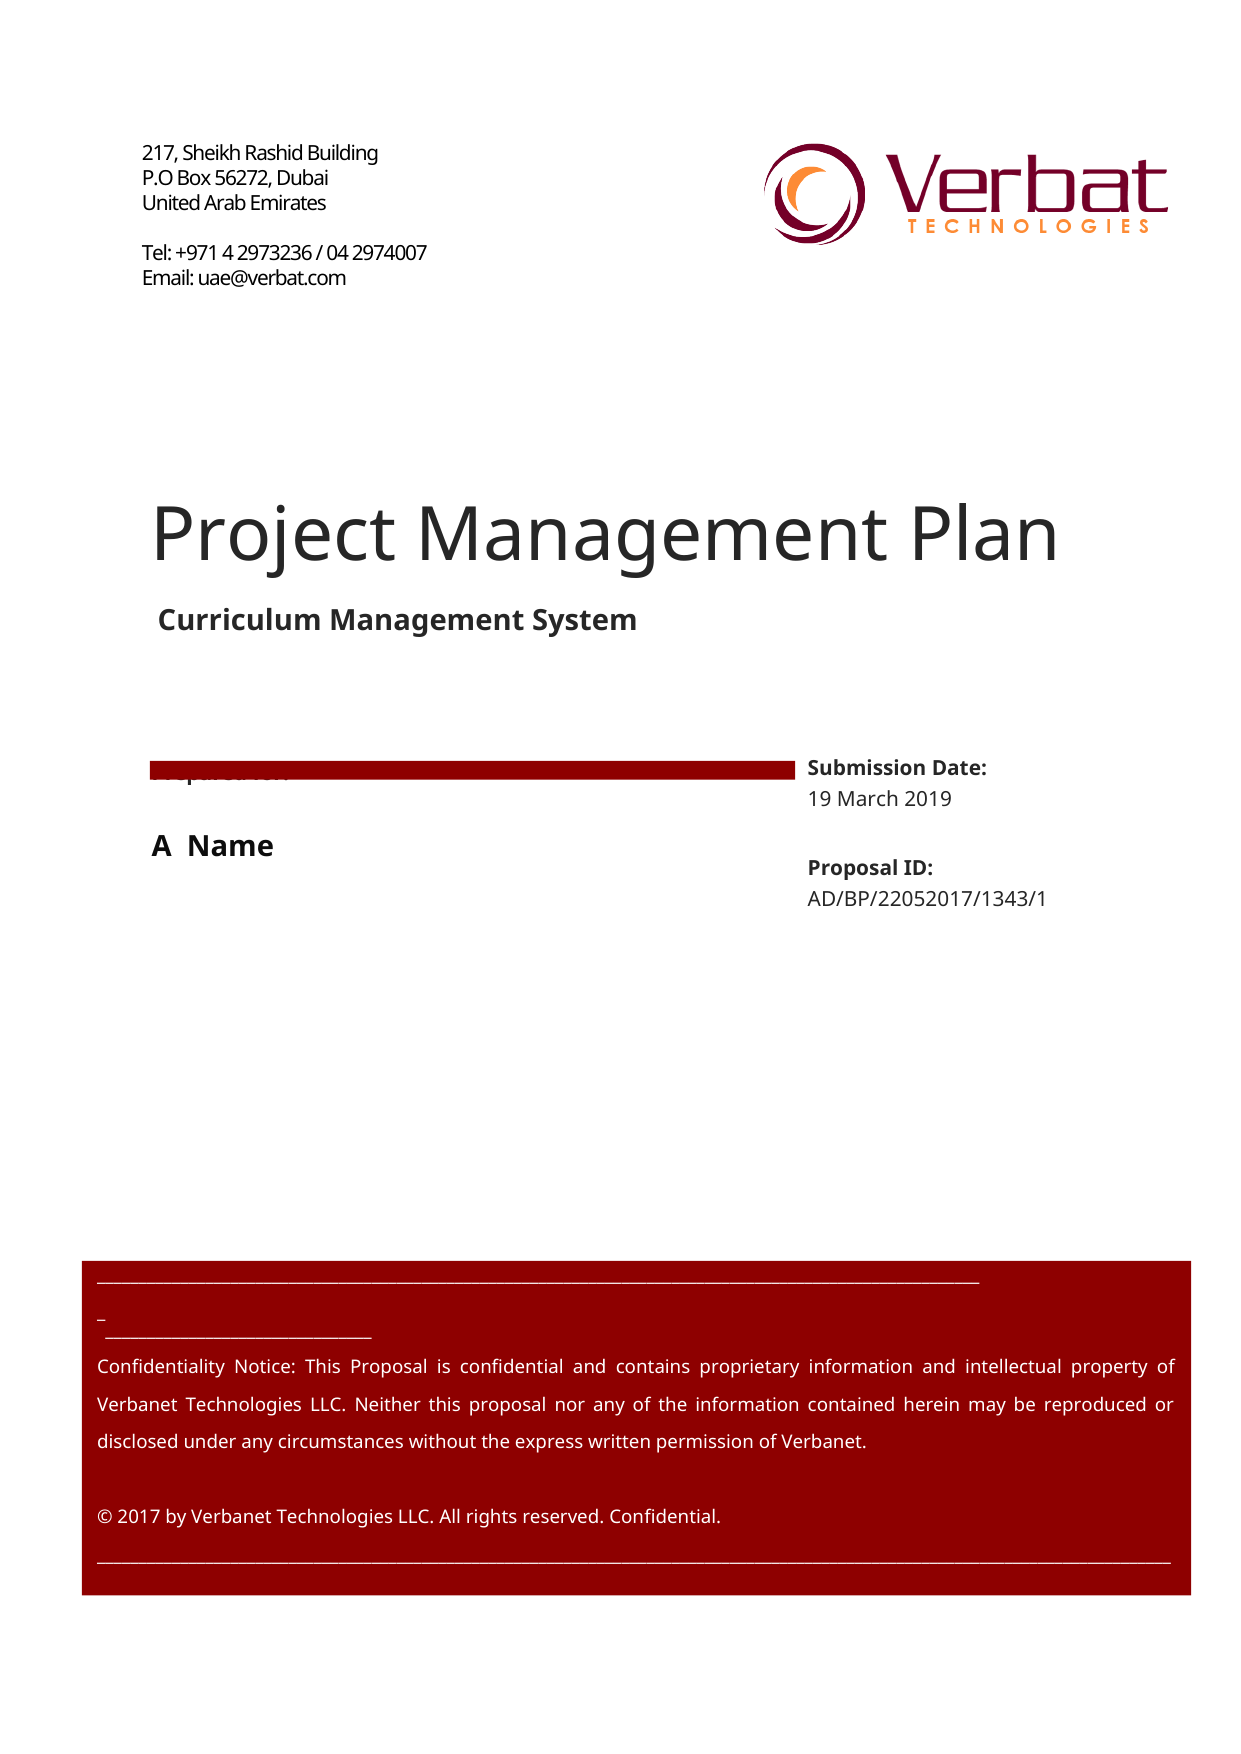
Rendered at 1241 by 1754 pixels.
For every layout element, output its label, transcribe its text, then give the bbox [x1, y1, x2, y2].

text Curriculum Management System [150, 600, 1090, 637]
picture [759, 138, 1169, 245]
table_header Prepared for: A Name [140, 750, 796, 912]
text Project Management Plan [150, 487, 1090, 600]
table_header Submission Date: 19 March 2019 Proposal ID: AD/BP/22052017/1343/1 [796, 750, 1090, 912]
